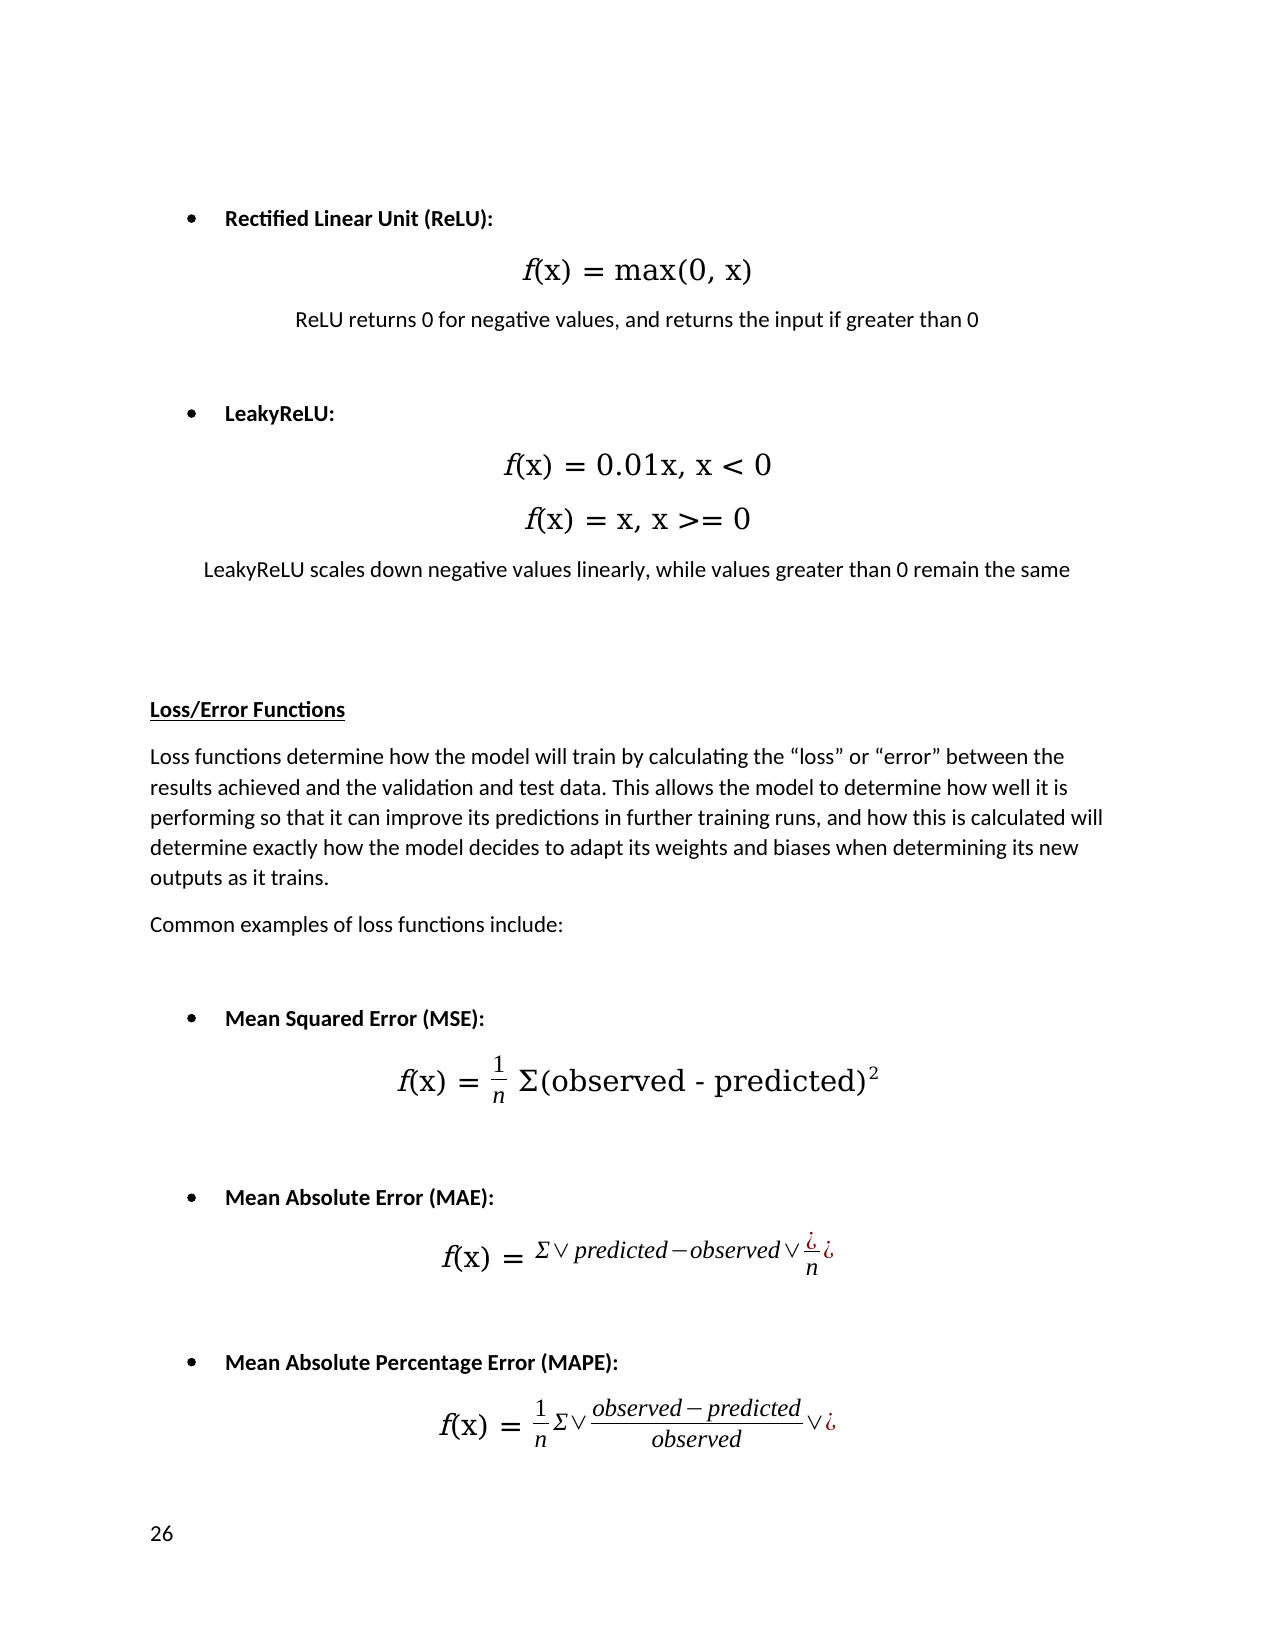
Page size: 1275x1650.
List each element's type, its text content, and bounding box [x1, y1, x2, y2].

text f(x) = Σ(observed - predicted)2 [150, 1051, 1125, 1110]
text Loss functions determine how the model will train by calculating the “loss” or “error” between the results achieved and the validation and test data. This allows the model to determine how well it is performing so that it can improve its predictions in further training runs, and how this is calculated will determine exactly how the model decides to adapt its weights and biases when determining its new outputs as it trains. [150, 742, 1125, 891]
list Rectified Linear Unit (ReLU): [187, 204, 1125, 232]
text f(x) = max(0, x) [150, 251, 1125, 286]
text f(x) = [150, 1395, 1125, 1454]
list LeakyReLU: [187, 399, 1125, 427]
text ReLU returns 0 for negative values, and returns the input if greater than 0 [150, 306, 1125, 334]
text LeakyReLU scales down negative values linearly, while values greater than 0 remain the same [150, 555, 1125, 583]
list Mean Absolute Percentage Error (MAPE): [187, 1348, 1125, 1376]
list Mean Squared Error (MSE): [187, 1004, 1125, 1032]
text Loss/Error Functions [150, 696, 1125, 724]
text f(x) = [150, 1230, 1125, 1282]
list Mean Absolute Error (MAE): [187, 1183, 1125, 1212]
text f(x) = x, x >= 0 [150, 501, 1125, 536]
text f(x) = 0.01x, x < 0 [150, 446, 1125, 481]
text Common examples of loss functions include: [150, 910, 1125, 938]
